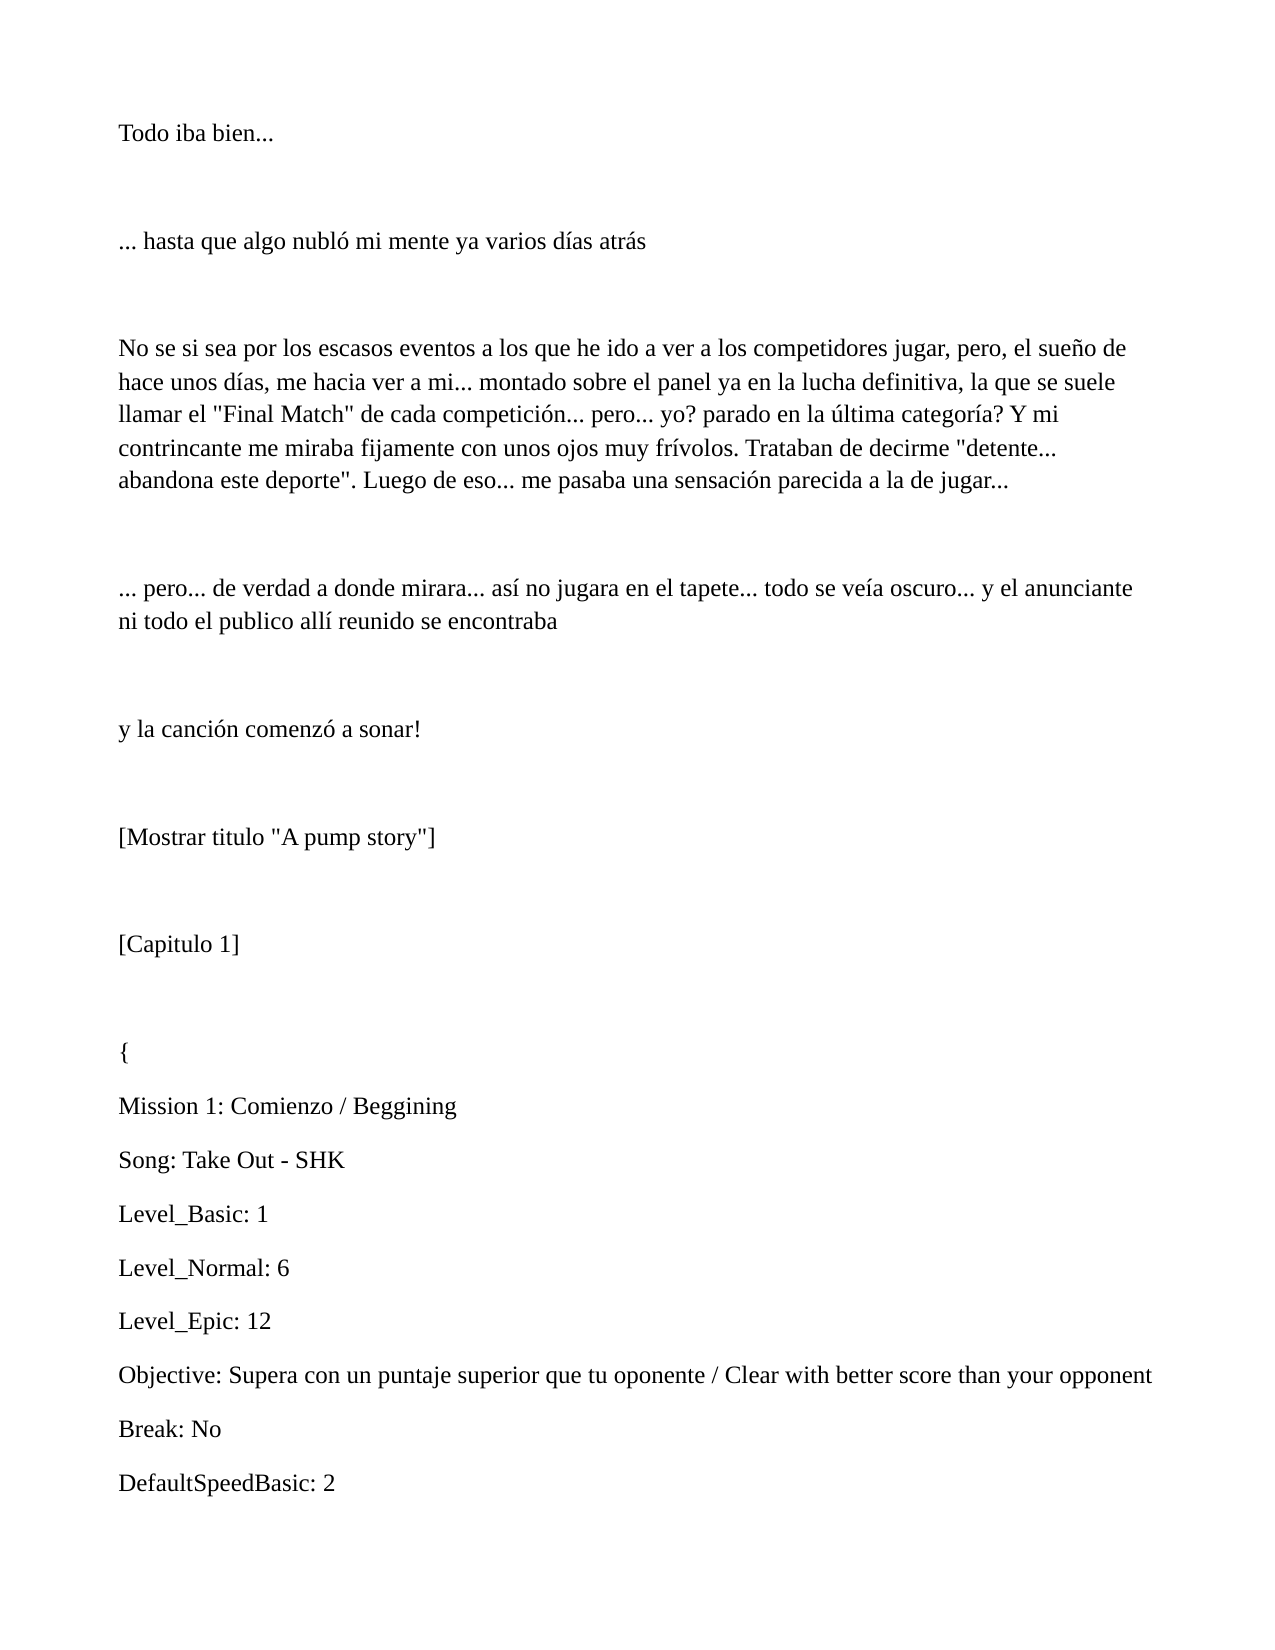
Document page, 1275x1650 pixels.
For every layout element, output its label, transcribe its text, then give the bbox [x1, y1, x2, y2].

text { [118, 1037, 1157, 1066]
text Mission 1: Comienzo / Beggining [118, 1091, 1157, 1120]
text Level_Basic: 1 [118, 1199, 1157, 1227]
text ... hasta que algo nubló mi mente ya varios días atrás [118, 226, 1157, 254]
text [Capitulo 1] [118, 929, 1157, 958]
text Objective: Supera con un puntaje superior que tu oponente / Clear with better score than your opponent [118, 1360, 1157, 1389]
text Level_Epic: 12 [118, 1306, 1157, 1335]
text DefaultSpeedBasic: 2 [118, 1468, 1157, 1497]
text Song: Take Out - SHK [118, 1145, 1157, 1174]
text y la canción comenzó a sonar! [118, 714, 1157, 743]
text No se si sea por los escasos eventos a los que he ido a ver a los competidores jugar, pero, el sueño de hace unos días, me hacia ver a mi... montado sobre el panel ya en la lucha definitiva, la que se suele llamar el "Final Match" de cada competición... pero... yo? parado en la última categoría? Y mi contrincante me miraba fijamente con unos ojos muy frívolos. Trataban de decirme "detente... abandona este deporte". Luego de eso... me pasaba una sensación parecida a la de jugar... [118, 333, 1157, 494]
text Level_Normal: 6 [118, 1253, 1157, 1281]
text Break: No [118, 1414, 1157, 1443]
text [Mostrar titulo "A pump story"] [118, 822, 1157, 851]
text Todo iba bien... [118, 118, 1157, 147]
text ... pero... de verdad a donde mirara... así no jugara en el tapete... todo se veía oscuro... y el anunciante ni todo el publico allí reunido se encontraba [118, 573, 1157, 635]
